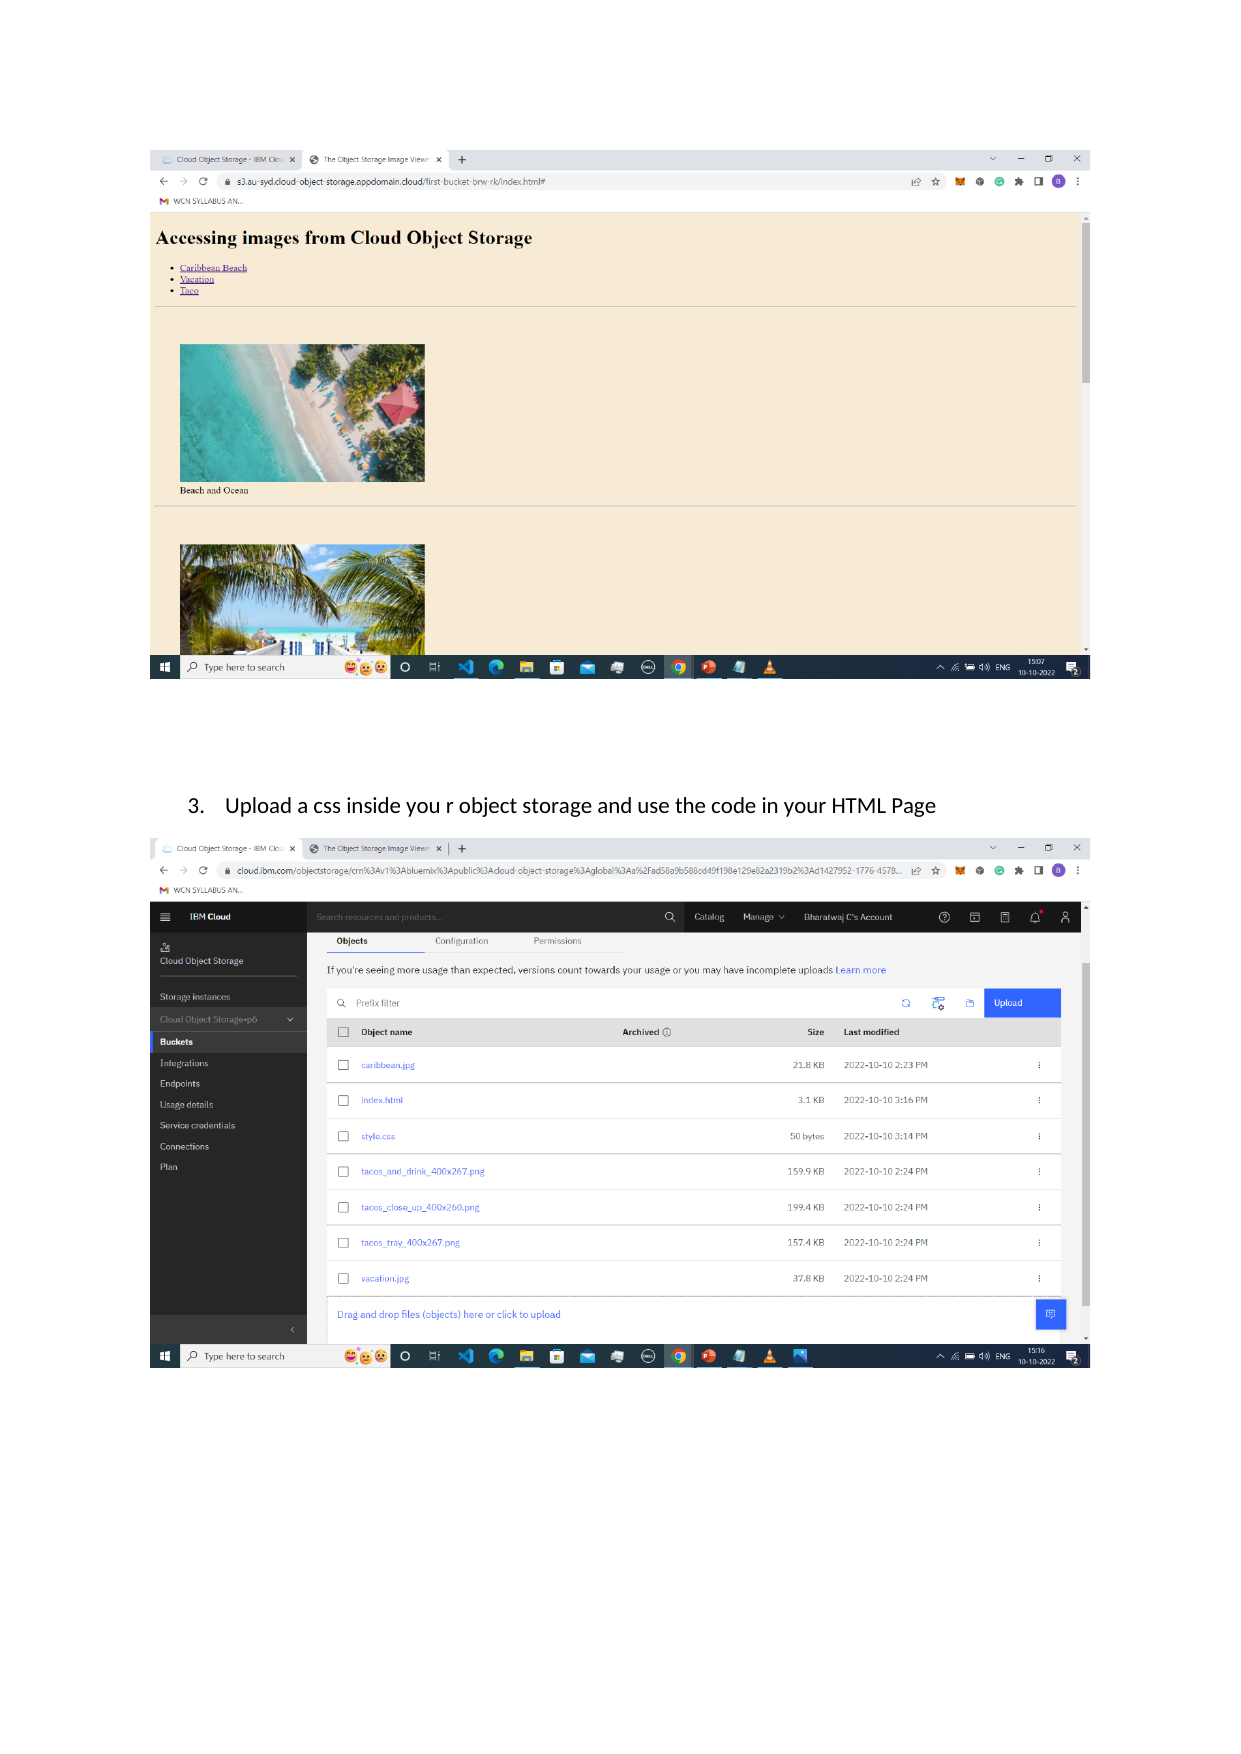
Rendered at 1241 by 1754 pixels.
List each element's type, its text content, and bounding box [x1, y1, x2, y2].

picture [150, 150, 1091, 679]
list Upload a css inside you r object storage and use the code in your HTML Page [187, 791, 1090, 819]
picture [150, 838, 1091, 1368]
